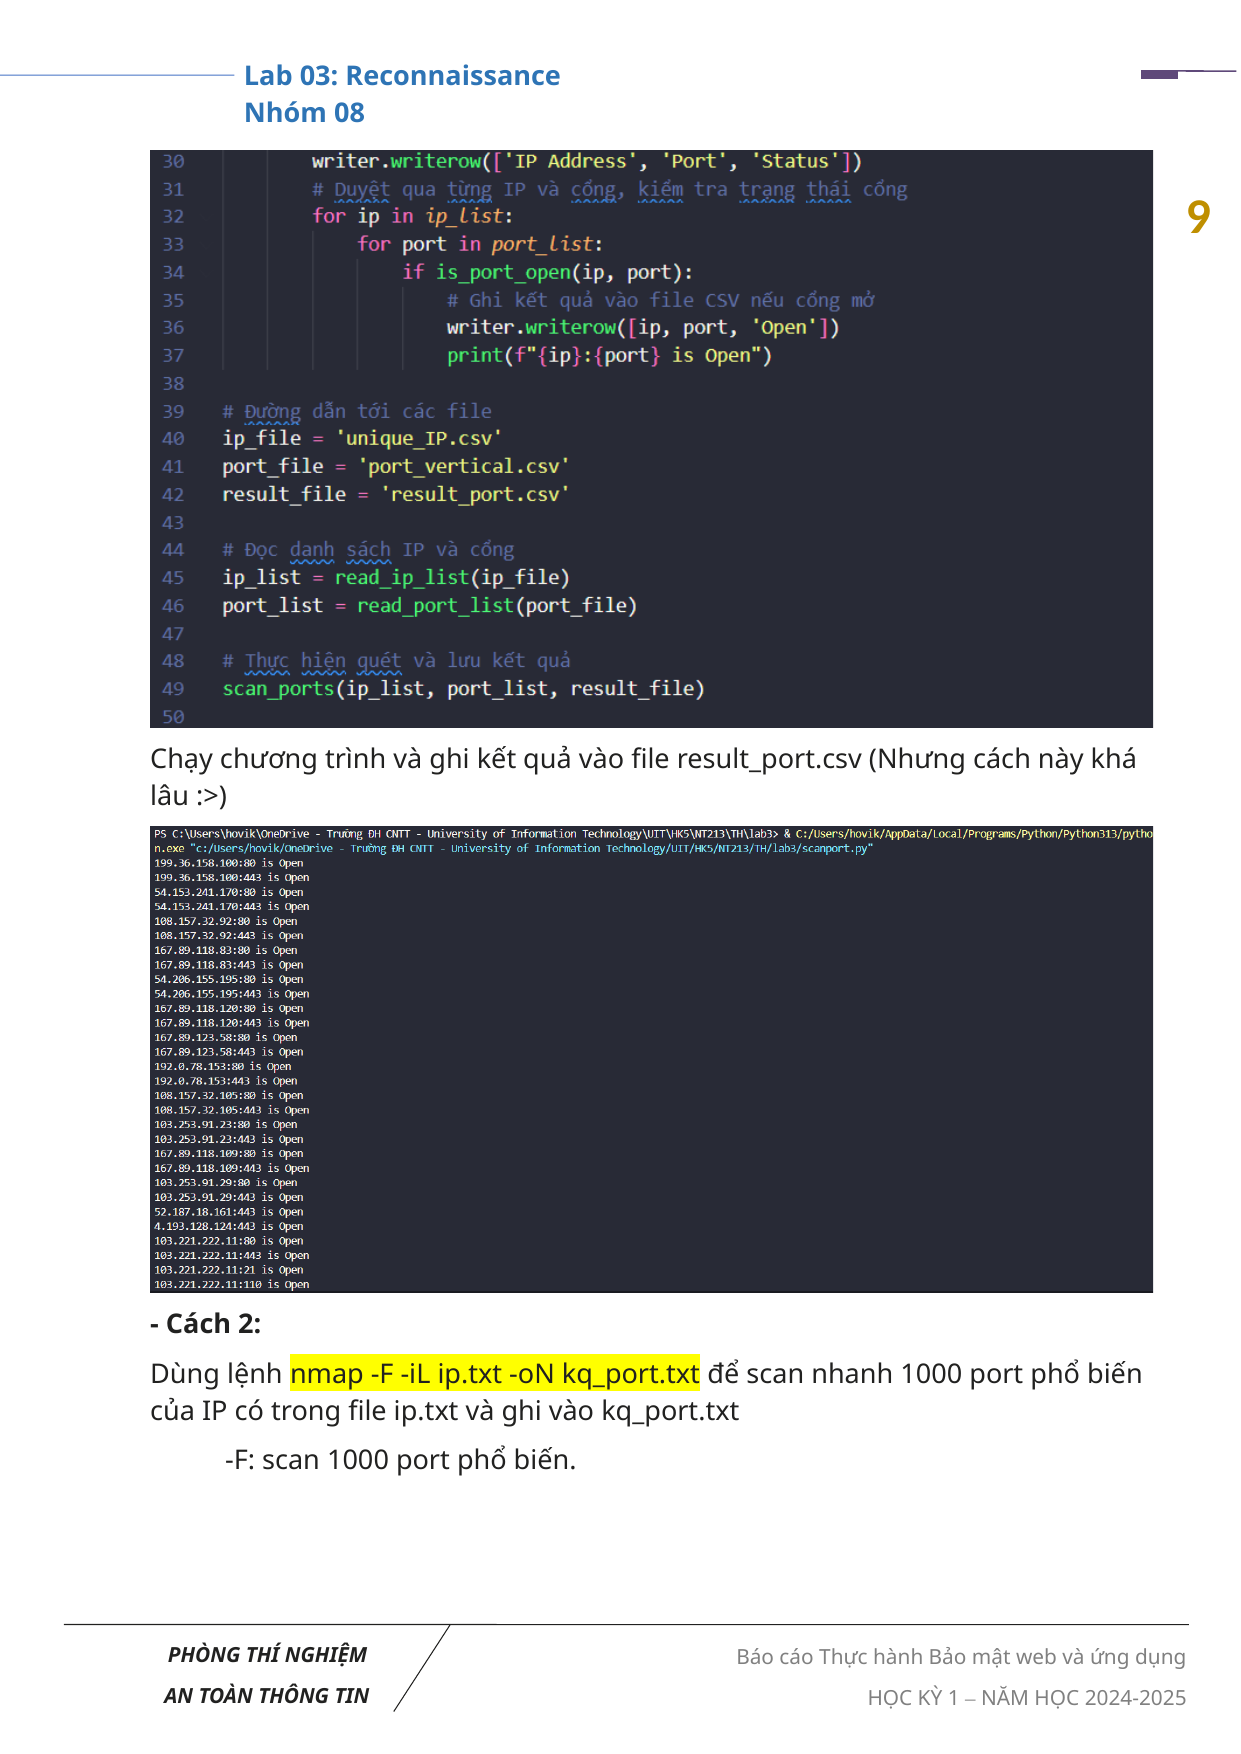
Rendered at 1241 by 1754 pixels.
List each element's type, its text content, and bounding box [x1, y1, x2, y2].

picture [150, 826, 1154, 1293]
picture [150, 150, 1154, 728]
text -F: scan 1000 port phổ biến. [150, 1441, 1153, 1477]
text Dùng lệnh nmap -F -iL ip.txt -oN kq_port.txt để scan nhanh 1000 port phổ biến của IP có trong file ip.txt và ghi vào kq_port.txt [150, 1354, 1153, 1428]
text - Cách 2: [150, 1305, 1153, 1342]
text Chạy chương trình và ghi kết quả vào file result_port.csv (Nhưng cách này khá lâu :>) [150, 740, 1153, 814]
